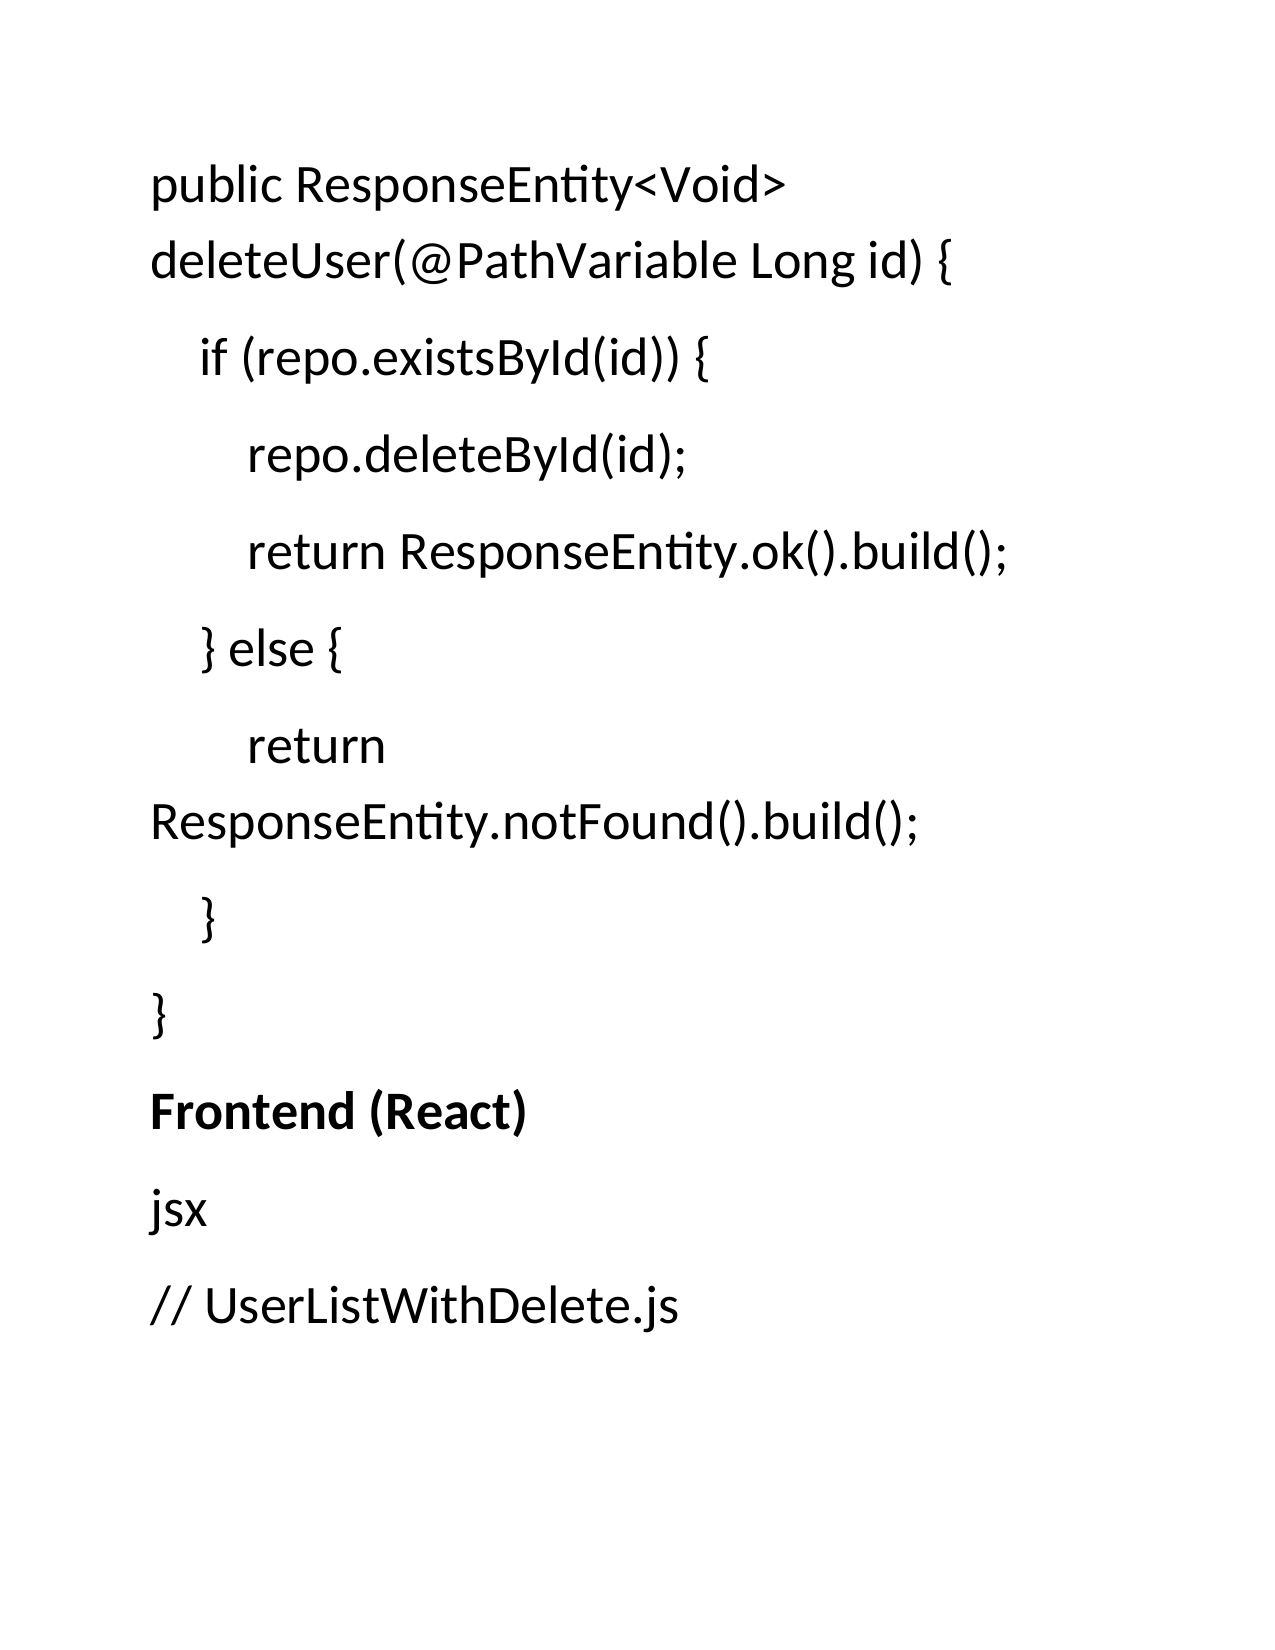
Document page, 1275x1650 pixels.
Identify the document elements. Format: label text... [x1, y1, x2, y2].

text // UserListWithDelete.js [150, 1271, 1125, 1337]
text Frontend (React) [150, 1077, 1125, 1143]
text } else { [150, 613, 1125, 680]
text repo.deleteById(id); [150, 420, 1125, 486]
text } [150, 980, 1125, 1046]
text } [150, 883, 1125, 949]
text return ResponseEntity.ok().build(); [150, 517, 1125, 583]
text jsx [150, 1174, 1125, 1240]
text return ResponseEntity.notFound().build(); [150, 710, 1125, 853]
text if (repo.existsById(id)) { [150, 323, 1125, 389]
text public ResponseEntity<Void> deleteUser(@PathVariable Long id) { [150, 150, 1125, 292]
